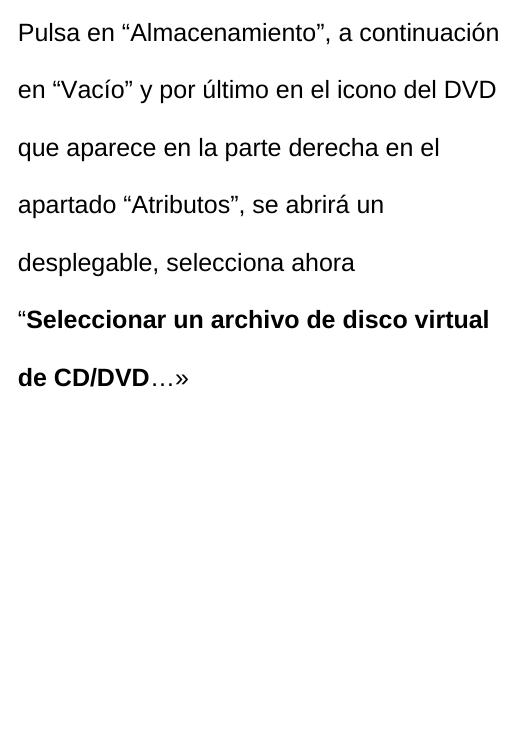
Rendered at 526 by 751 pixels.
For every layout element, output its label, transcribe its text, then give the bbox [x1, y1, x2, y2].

text Pulsa en “Almacenamiento”, a continuación en “Vacío” y por último en el icono del DVD que aparece en la parte derecha en el apartado “Atributos”, se abrirá un desplegable, selecciona ahora “Seleccionar un archivo de disco virtual de CD/DVD…» [18, 18, 507, 391]
